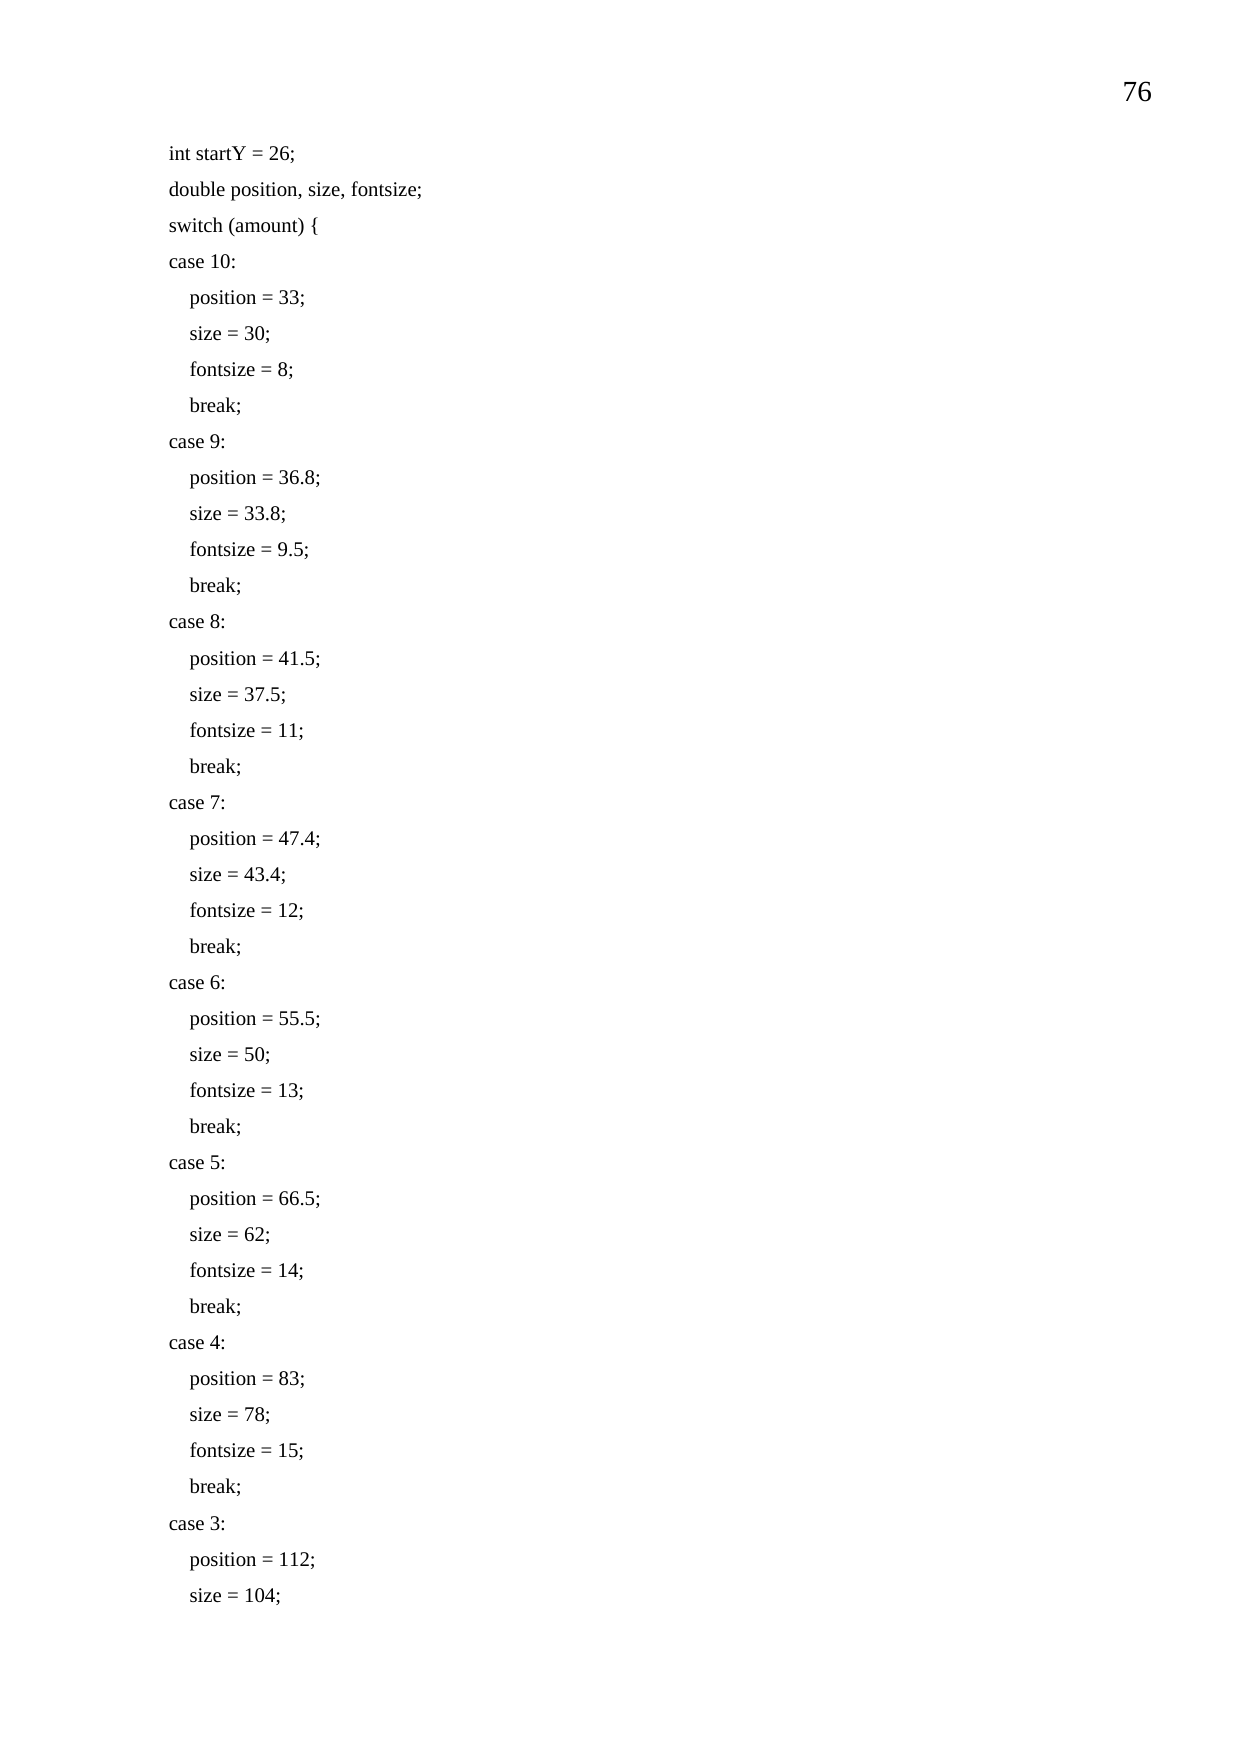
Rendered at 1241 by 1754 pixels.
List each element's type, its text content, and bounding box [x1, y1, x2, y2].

text position = 36.8; [148, 465, 1152, 489]
text case 7: [148, 790, 1152, 814]
text size = 78; [148, 1402, 1152, 1426]
text size = 43.4; [148, 862, 1152, 886]
text int startY = 26; [148, 141, 1152, 165]
text position = 112; [148, 1547, 1152, 1571]
text position = 41.5; [148, 646, 1152, 669]
text break; [148, 754, 1152, 778]
text fontsize = 13; [148, 1078, 1152, 1102]
text case 4: [148, 1330, 1152, 1354]
text position = 33; [148, 285, 1152, 309]
text break; [148, 1474, 1152, 1498]
text size = 104; [148, 1583, 1152, 1607]
text size = 62; [148, 1222, 1152, 1246]
text position = 66.5; [148, 1186, 1152, 1210]
text size = 30; [148, 321, 1152, 345]
text break; [148, 393, 1152, 417]
text case 8: [148, 609, 1152, 633]
text case 5: [148, 1150, 1152, 1174]
text fontsize = 14; [148, 1258, 1152, 1282]
text fontsize = 11; [148, 718, 1152, 742]
text case 6: [148, 970, 1152, 994]
text fontsize = 12; [148, 898, 1152, 922]
text case 10: [148, 249, 1152, 273]
text break; [148, 1114, 1152, 1138]
text fontsize = 15; [148, 1438, 1152, 1462]
text position = 83; [148, 1366, 1152, 1390]
text position = 55.5; [148, 1006, 1152, 1030]
text fontsize = 8; [148, 357, 1152, 381]
text case 3: [148, 1511, 1152, 1534]
text fontsize = 9.5; [148, 537, 1152, 561]
text size = 33.8; [148, 501, 1152, 525]
text double position, size, fontsize; [148, 177, 1152, 201]
text size = 50; [148, 1042, 1152, 1066]
text position = 47.4; [148, 826, 1152, 850]
text break; [148, 934, 1152, 958]
text break; [148, 1294, 1152, 1318]
text size = 37.5; [148, 682, 1152, 706]
text case 9: [148, 429, 1152, 453]
text switch (amount) { [148, 213, 1152, 237]
text break; [148, 573, 1152, 597]
